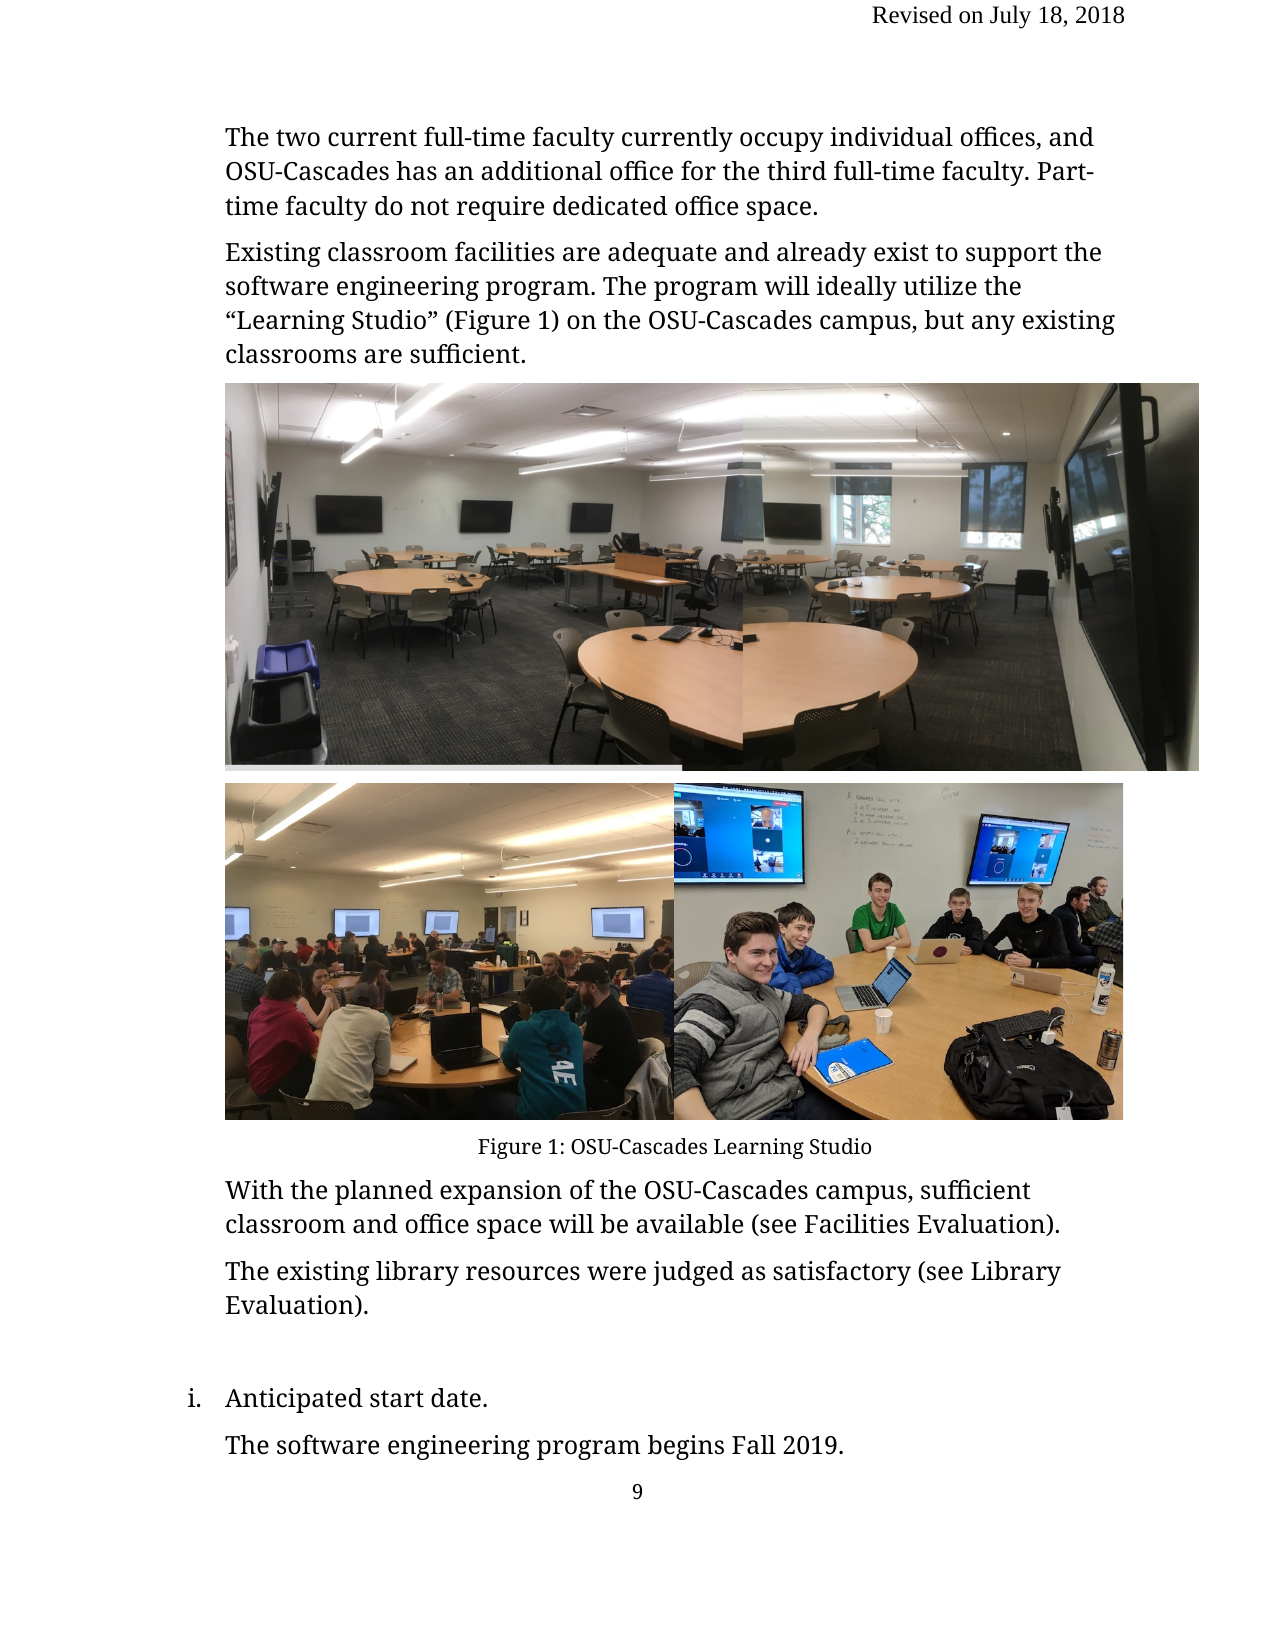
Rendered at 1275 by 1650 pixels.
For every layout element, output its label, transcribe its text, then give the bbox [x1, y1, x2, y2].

text The existing library resources were judged as satisfactory (see Library Evaluation). [225, 1253, 1125, 1322]
picture [225, 383, 1199, 771]
text The software engineering program begins Fall 2019. [225, 1427, 1125, 1461]
text With the planned expansion of the OSU-Cascades campus, sufficient classroom and office space will be available (see Facilities Evaluation). [225, 1173, 1125, 1241]
text Figure 1: OSU-Cascades Learning Studio [225, 1132, 1125, 1160]
list Anticipated start date. [187, 1381, 1125, 1415]
picture [225, 783, 1124, 1120]
